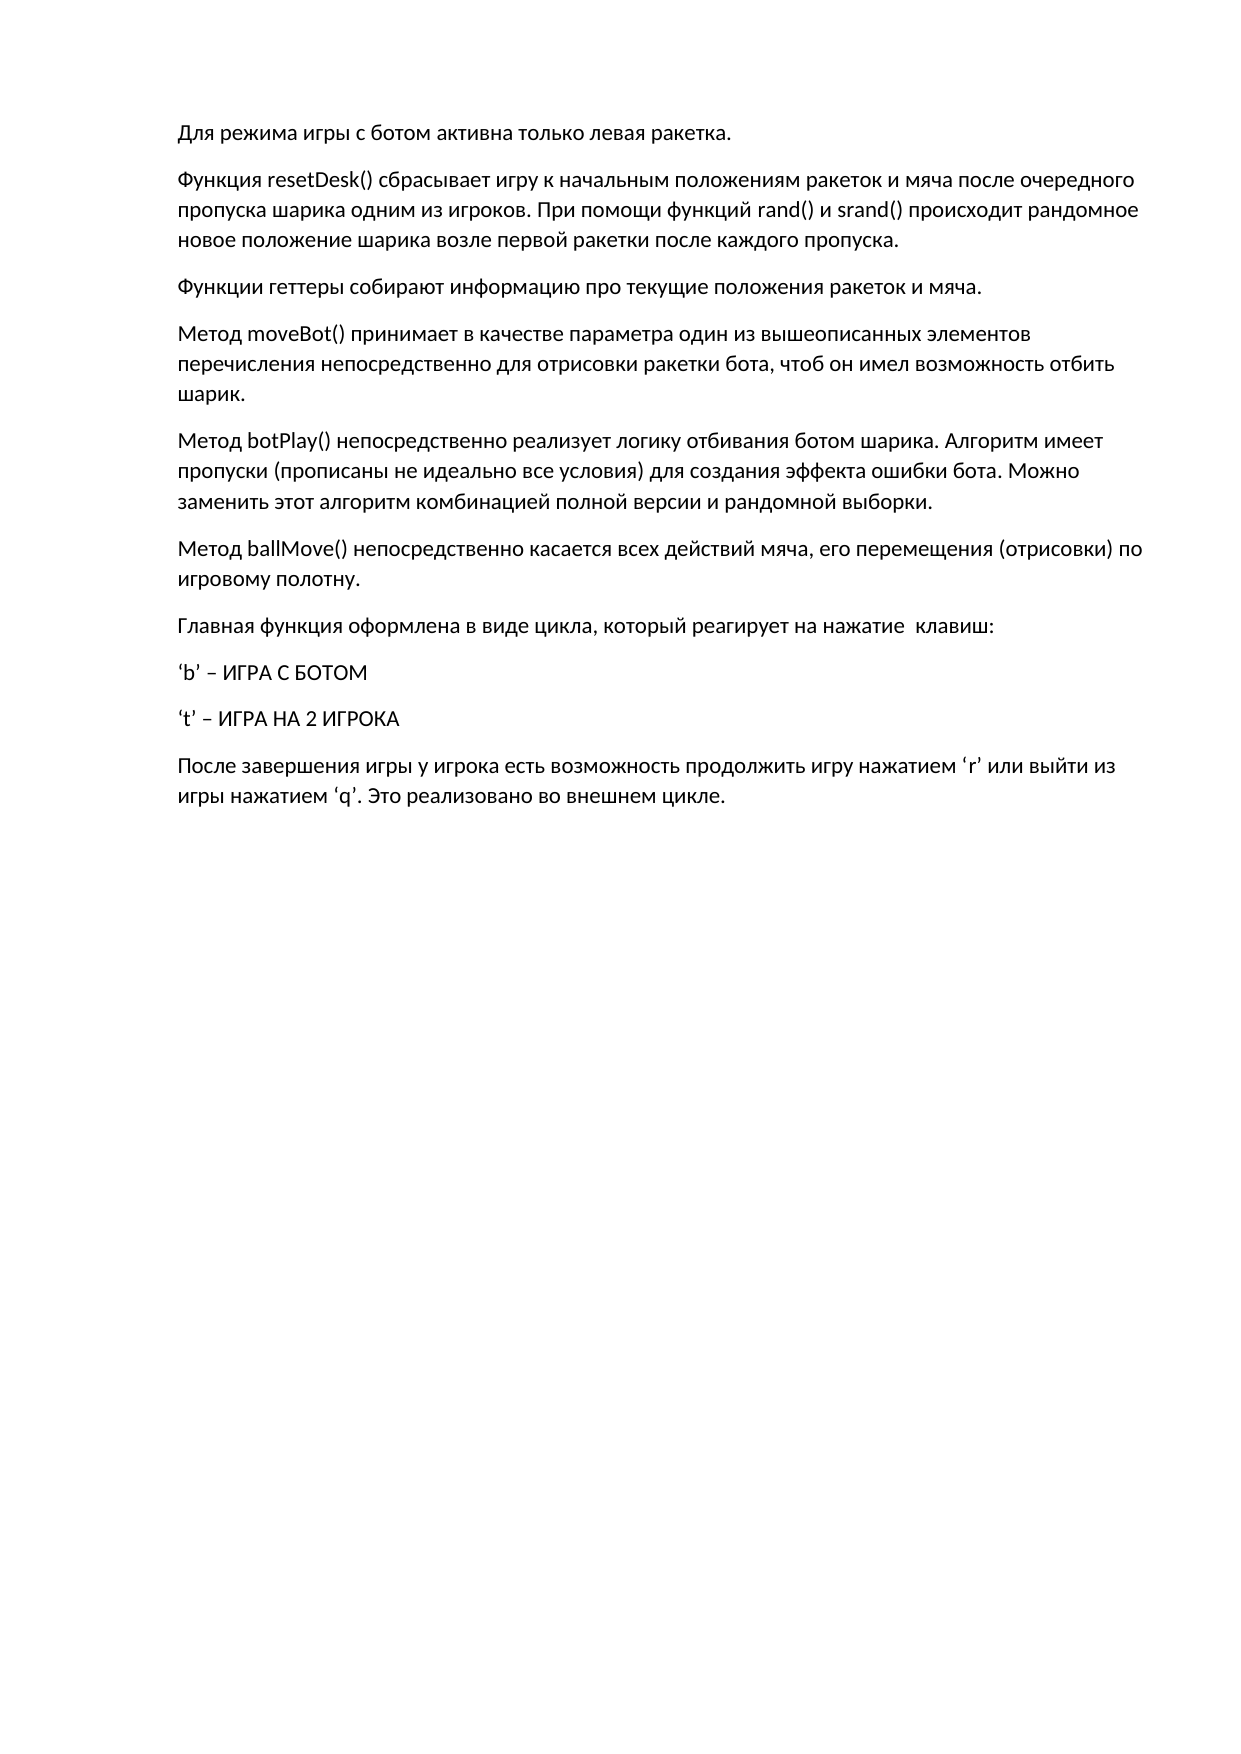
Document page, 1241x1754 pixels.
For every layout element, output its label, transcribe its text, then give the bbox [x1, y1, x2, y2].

text Функции геттеры собирают информацию про текущие положения ракеток и мяча. [177, 272, 1152, 300]
text Метод moveBot() принимает в качестве параметра один из вышеописанных элементов перечисления непосредственно для отрисовки ракетки бота, чтоб он имел возможность отбить шарик. [177, 319, 1152, 408]
text Главная функция оформлена в виде цикла, который реагирует на нажатие клавиш: [177, 611, 1152, 639]
text Для режима игры с ботом активна только левая ракетка. [177, 118, 1152, 146]
text ‘b’ – ИГРА С БОТОМ [177, 658, 1152, 686]
text Функция resetDesk() сбрасывает игру к начальным положениям ракеток и мяча после очередного пропуска шарика одним из игроков. При помощи функций rand() и srand() происходит рандомное новое положение шарика возле первой ракетки после каждого пропуска. [177, 165, 1152, 253]
text ‘t’ – ИГРА НА 2 ИГРОКА [177, 704, 1152, 733]
text Метод botPlay() непосредственно реализует логику отбивания ботом шарика. Алгоритм имеет пропуски (прописаны не идеально все условия) для создания эффекта ошибки бота. Можно заменить этот алгоритм комбинацией полной версии и рандомной выборки. [177, 426, 1152, 515]
text После завершения игры у игрока есть возможность продолжить игру нажатием ‘r’ или выйти из игры нажатием ‘q’. Это реализовано во внешнем цикле. [177, 751, 1152, 810]
text Метод ballMove() непосредственно касается всех действий мяча, его перемещения (отрисовки) по игровому полотну. [177, 534, 1152, 592]
